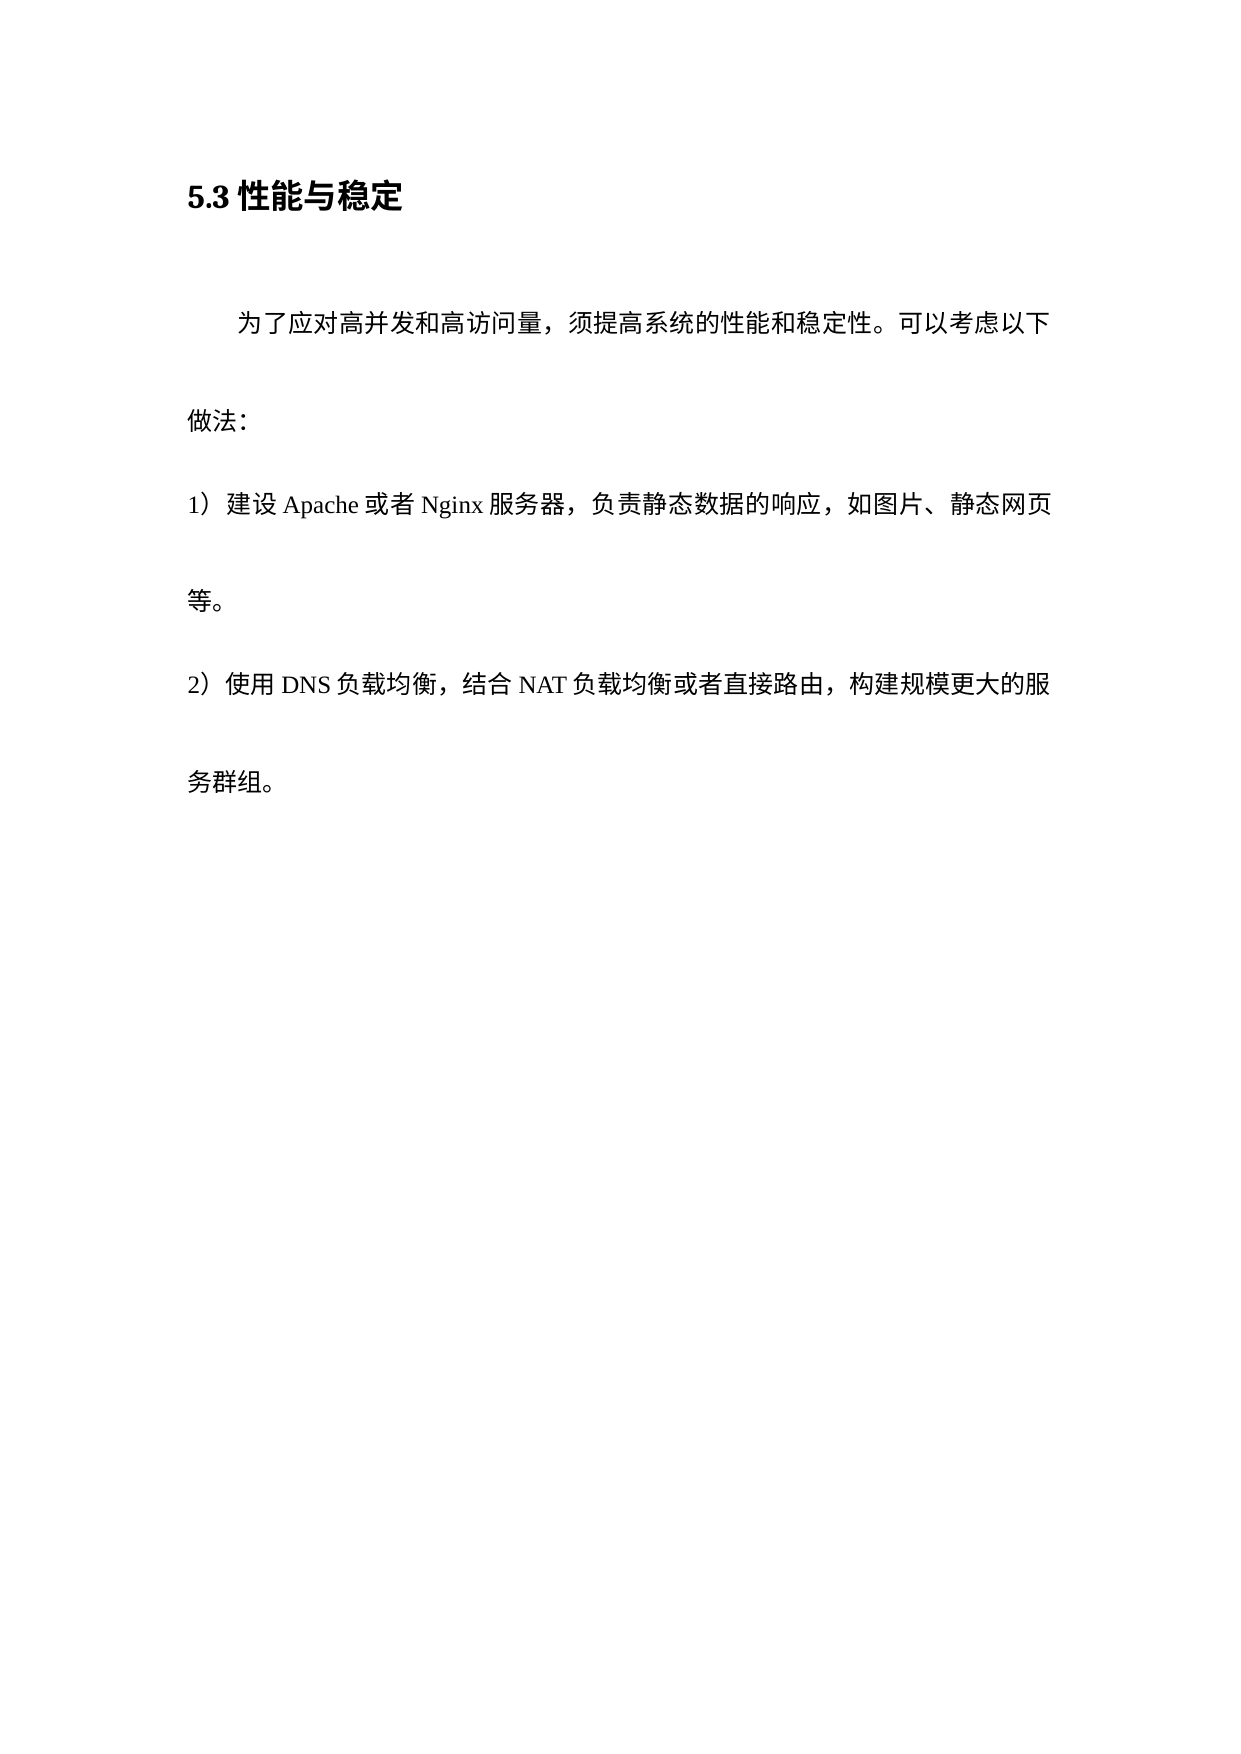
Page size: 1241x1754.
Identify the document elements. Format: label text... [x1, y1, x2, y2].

text 为了应对高并发和高访问量，须提高系统的性能和稳定性。可以考虑以下做法： [187, 289, 1053, 452]
subtitle 5.3 性能与稳定 [187, 162, 1053, 227]
text 2）使用DNS负载均衡，结合NAT负载均衡或者直接路由，构建规模更大的服务群组。 [187, 650, 1053, 813]
text 1）建设Apache或者Nginx服务器，负责静态数据的响应，如图片、静态网页等。 [187, 470, 1053, 632]
